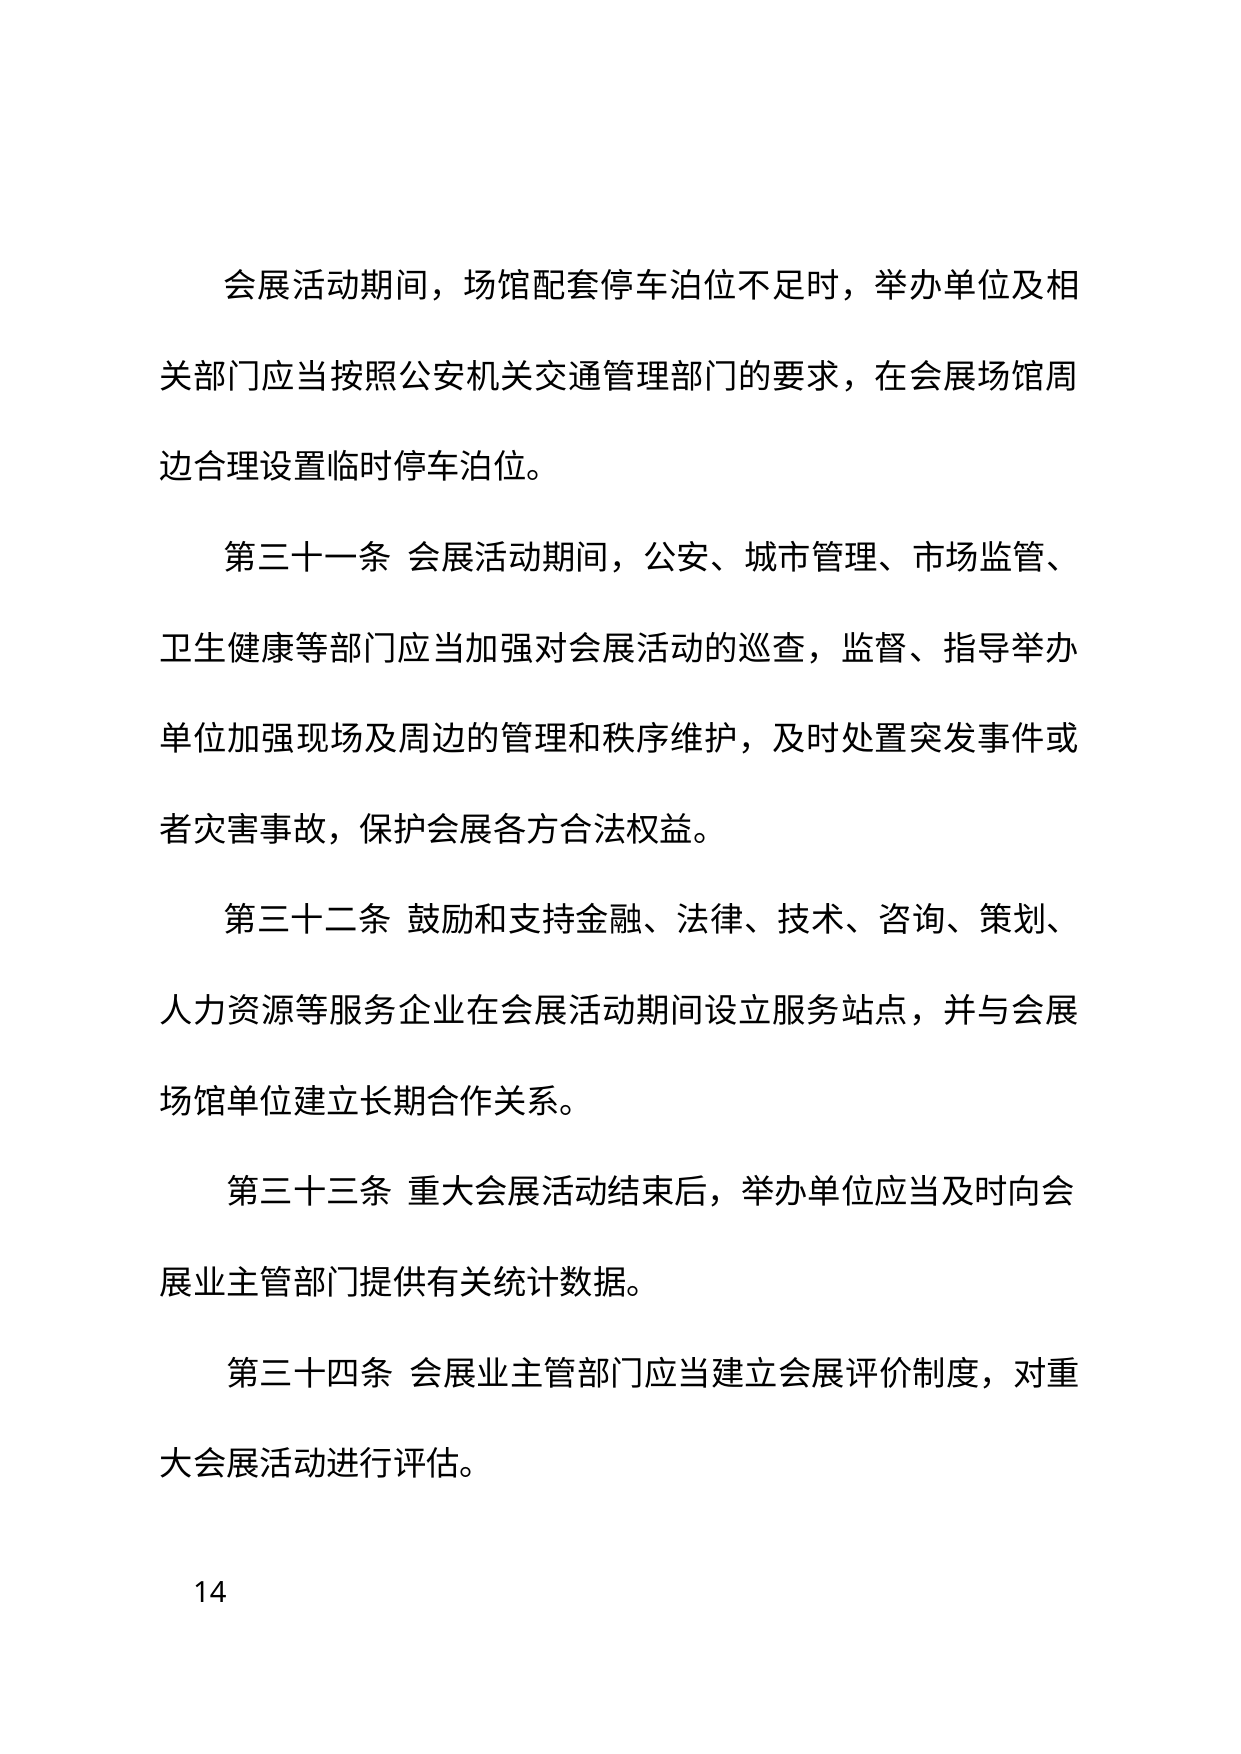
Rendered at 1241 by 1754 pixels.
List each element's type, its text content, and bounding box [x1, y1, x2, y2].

text 第三十二条 鼓励和支持金融、法律、技术、咨询、策划、人力资源等服务企业在会展活动期间设立服务站点，并与会展场馆单位建立长期合作关系。 [159, 872, 1081, 1144]
text 第三十三条 重大会展活动结束后，举办单位应当及时向会展业主管部门提供有关统计数据。 [159, 1144, 1081, 1325]
text 第三十四条 会展业主管部门应当建立会展评价制度，对重大会展活动进行评估。 [159, 1325, 1081, 1506]
text 第三十一条 会展活动期间，公安、城市管理、市场监管、卫生健康等部门应当加强对会展活动的巡查，监督、指导举办单位加强现场及周边的管理和秩序维护，及时处置突发事件或者灾害事故，保护会展各方合法权益。 [159, 509, 1081, 872]
text 会展活动期间，场馆配套停车泊位不足时，举办单位及相关部门应当按照公安机关交通管理部门的要求，在会展场馆周边合理设置临时停车泊位。 [159, 238, 1081, 509]
